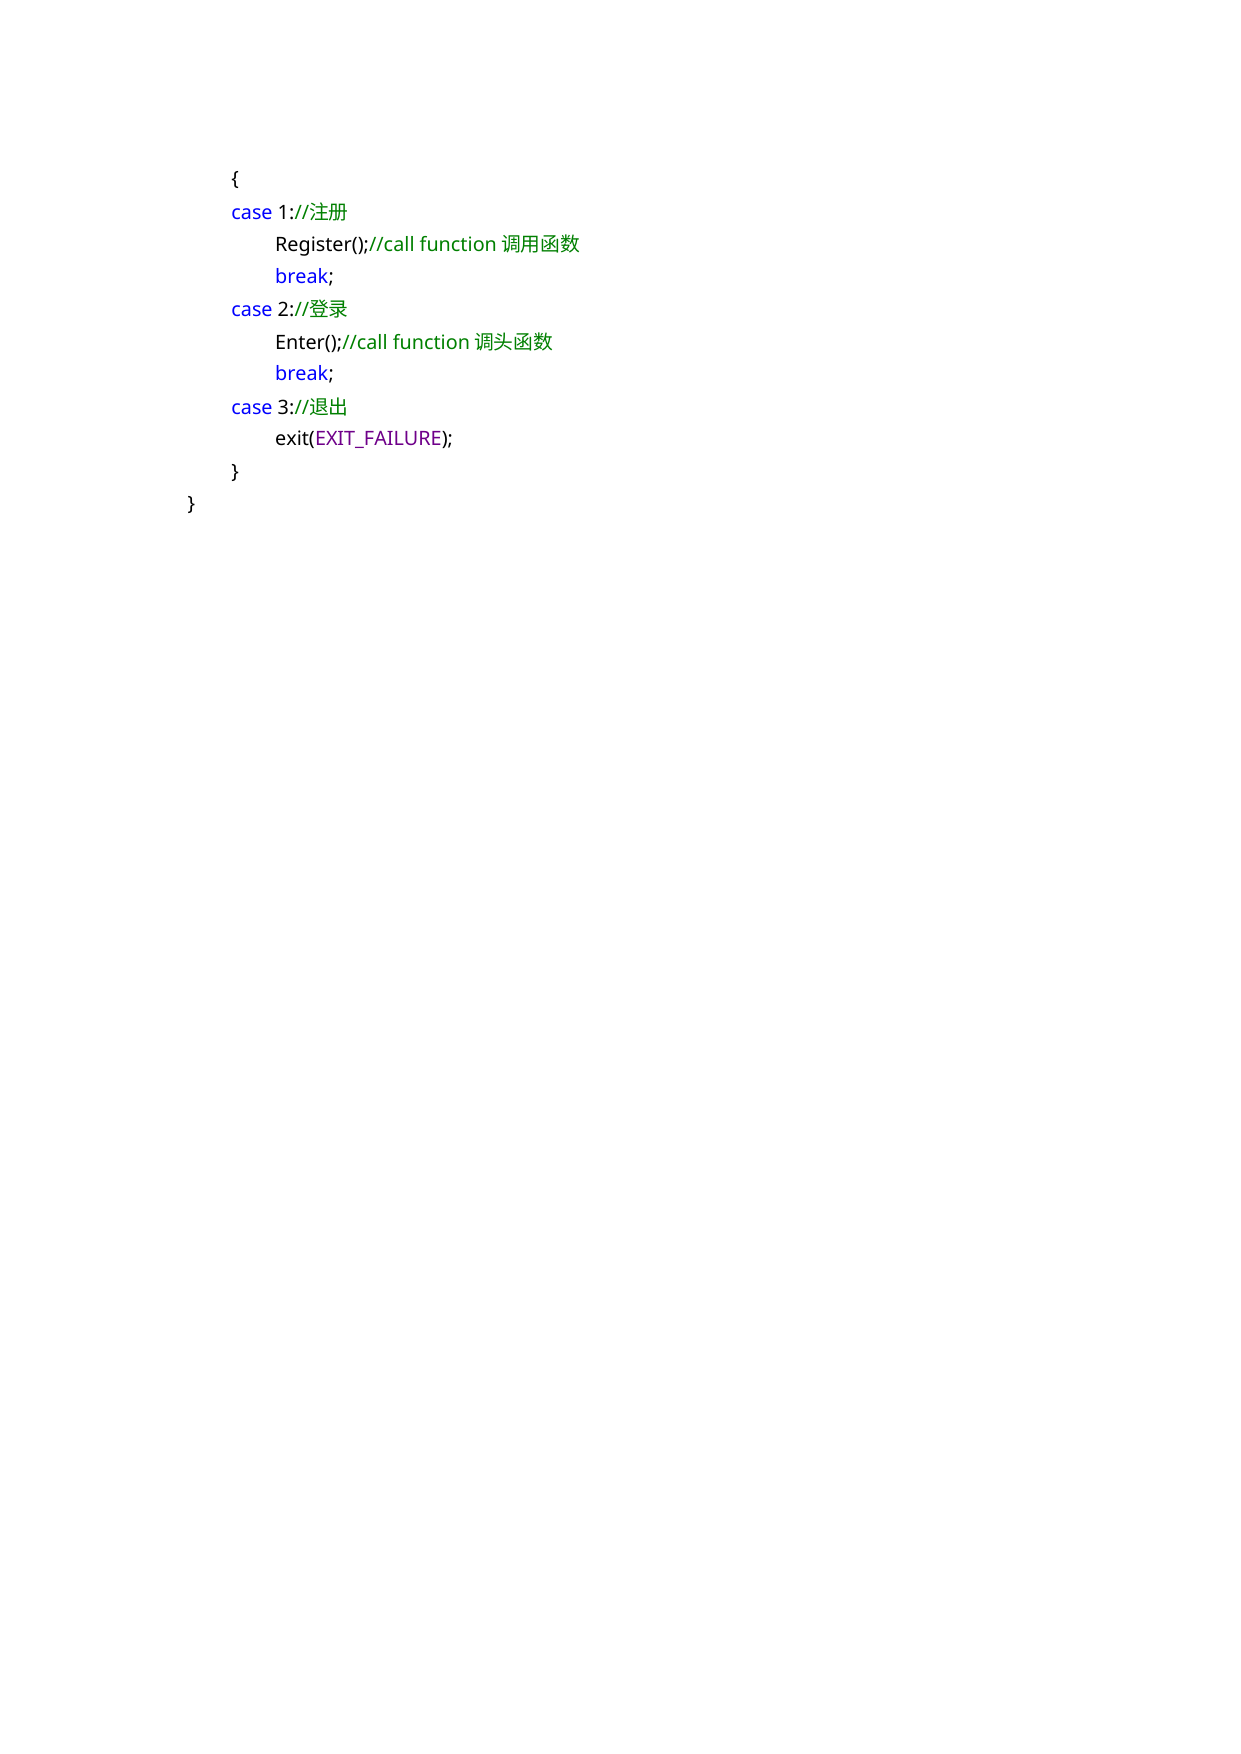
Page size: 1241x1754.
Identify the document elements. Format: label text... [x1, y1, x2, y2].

text case 1://注册 [187, 194, 1053, 227]
text break; [187, 259, 1053, 292]
text case 3://退出 [187, 389, 1053, 422]
text exit(EXIT_FAILURE); [187, 422, 1053, 454]
text { [187, 162, 1053, 194]
text Enter();//call function调头函数 [187, 324, 1053, 357]
text } [187, 487, 1053, 519]
text } [187, 454, 1053, 487]
text break; [187, 357, 1053, 389]
text Register();//call function调用函数 [187, 227, 1053, 259]
text case 2://登录 [187, 292, 1053, 324]
